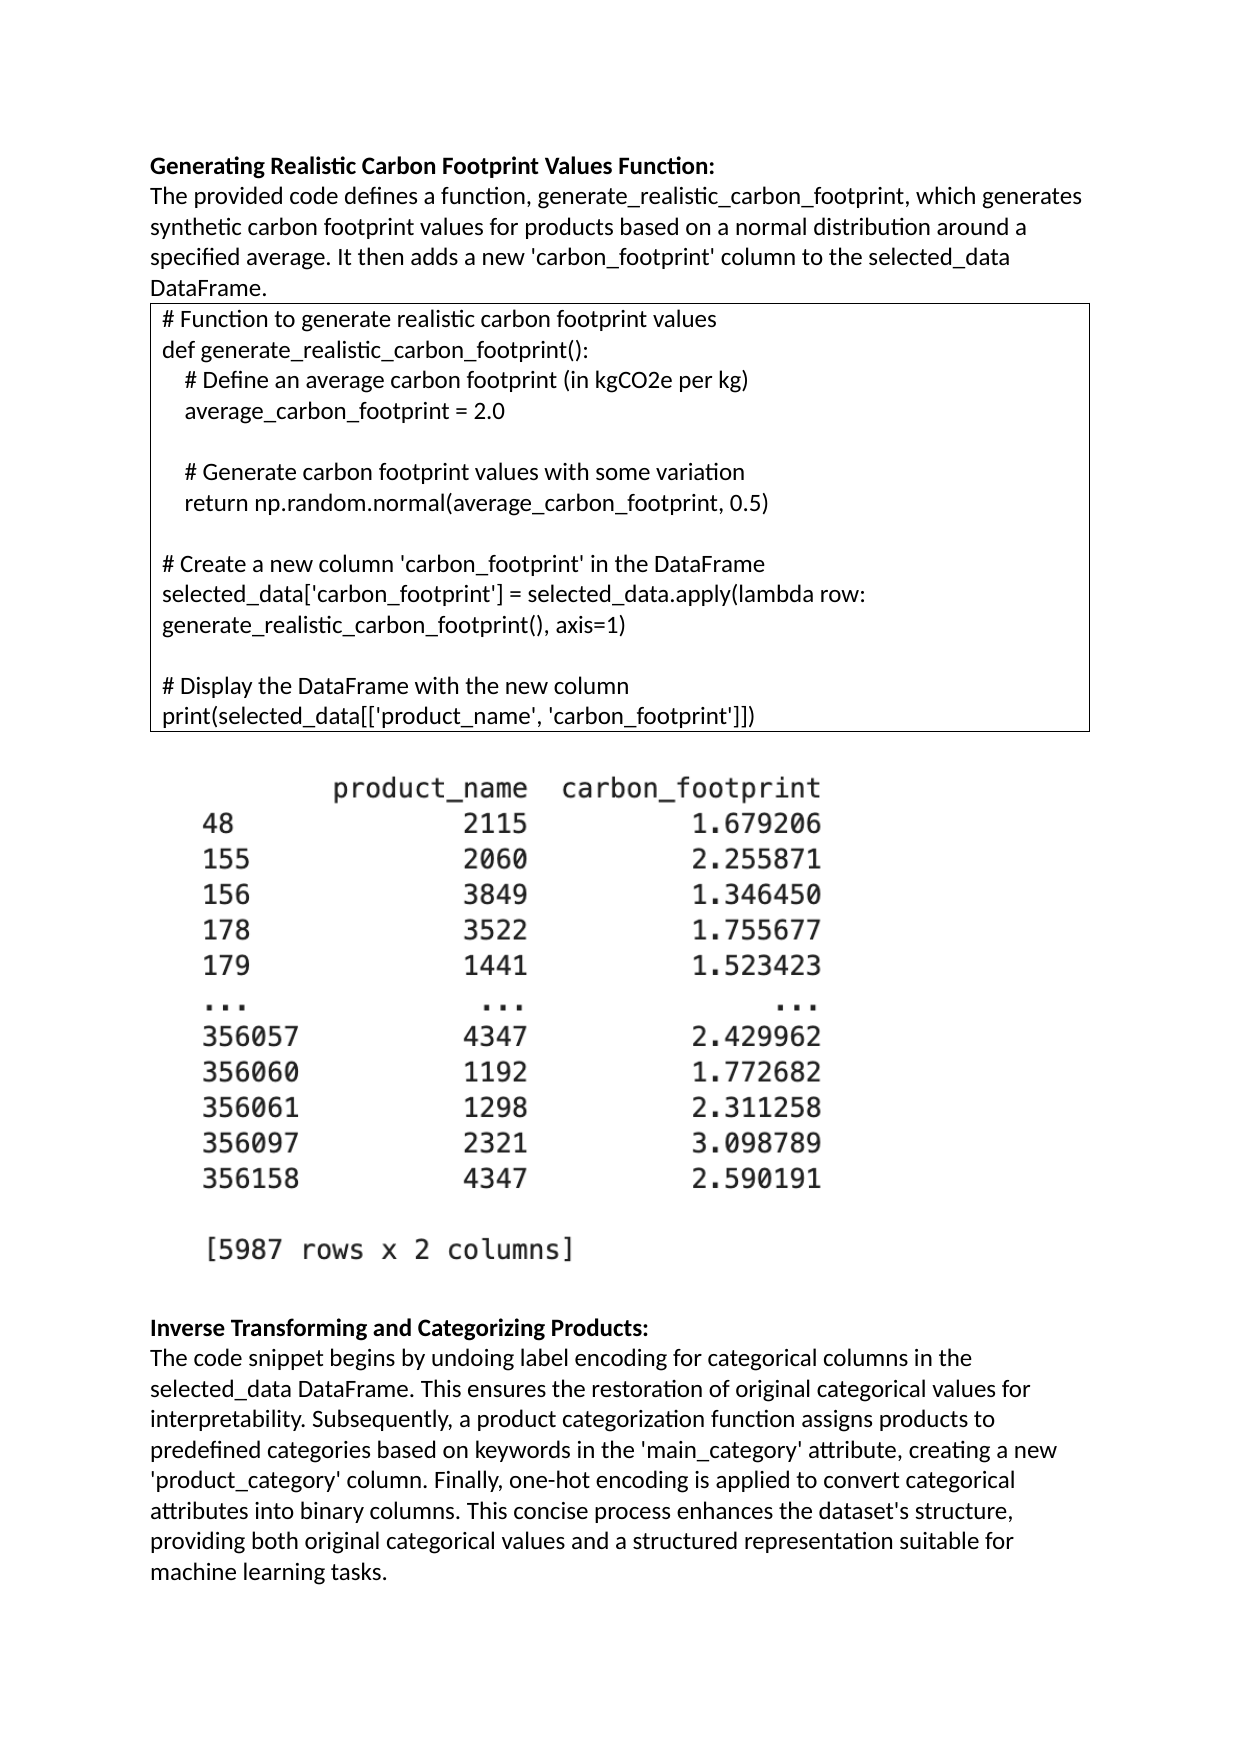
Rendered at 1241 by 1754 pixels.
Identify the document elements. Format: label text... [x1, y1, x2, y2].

text The code snippet begins by undoing label encoding for categorical columns in the selected_data DataFrame. This ensures the restoration of original categorical values for interpretability. Subsequently, a product categorization function assigns products to predefined categories based on keywords in the 'main_category' attribute, creating a new 'product_category' column. Finally, one-hot encoding is applied to convert categorical attributes into binary columns. This concise process enhances the dataset's structure, providing both original categorical values and a structured representation suitable for machine learning tasks. [150, 1342, 1090, 1586]
text The provided code defines a function, generate_realistic_carbon_footprint, which generates synthetic carbon footprint values for products based on a normal distribution around a specified average. It then adds a new 'carbon_footprint' column to the selected_data DataFrame. [150, 181, 1090, 303]
table_header # Function to generate realistic carbon footprint values def generate_realistic_carbon_footprint(): # Define an average carbon footprint (in kgCO2e per kg) average_carbon_footprint = 2.0 # Generate carbon footprint values with some variation return np.random.normal(average_carbon_footprint, 0.5) # Create a new column 'carbon_footprint' in the DataFrame selected_data['carbon_footprint'] = selected_data.apply(lambda row: generate_realistic_carbon_footprint(), axis=1) # Display the DataFrame with the new column print(selected_data[['product_name', 'carbon_footprint']]) [151, 304, 1089, 731]
picture [150, 762, 932, 1282]
text Inverse Transforming and Categorizing Products: [150, 1312, 1090, 1342]
text Generating Realistic Carbon Footprint Values Function: [150, 150, 1090, 181]
